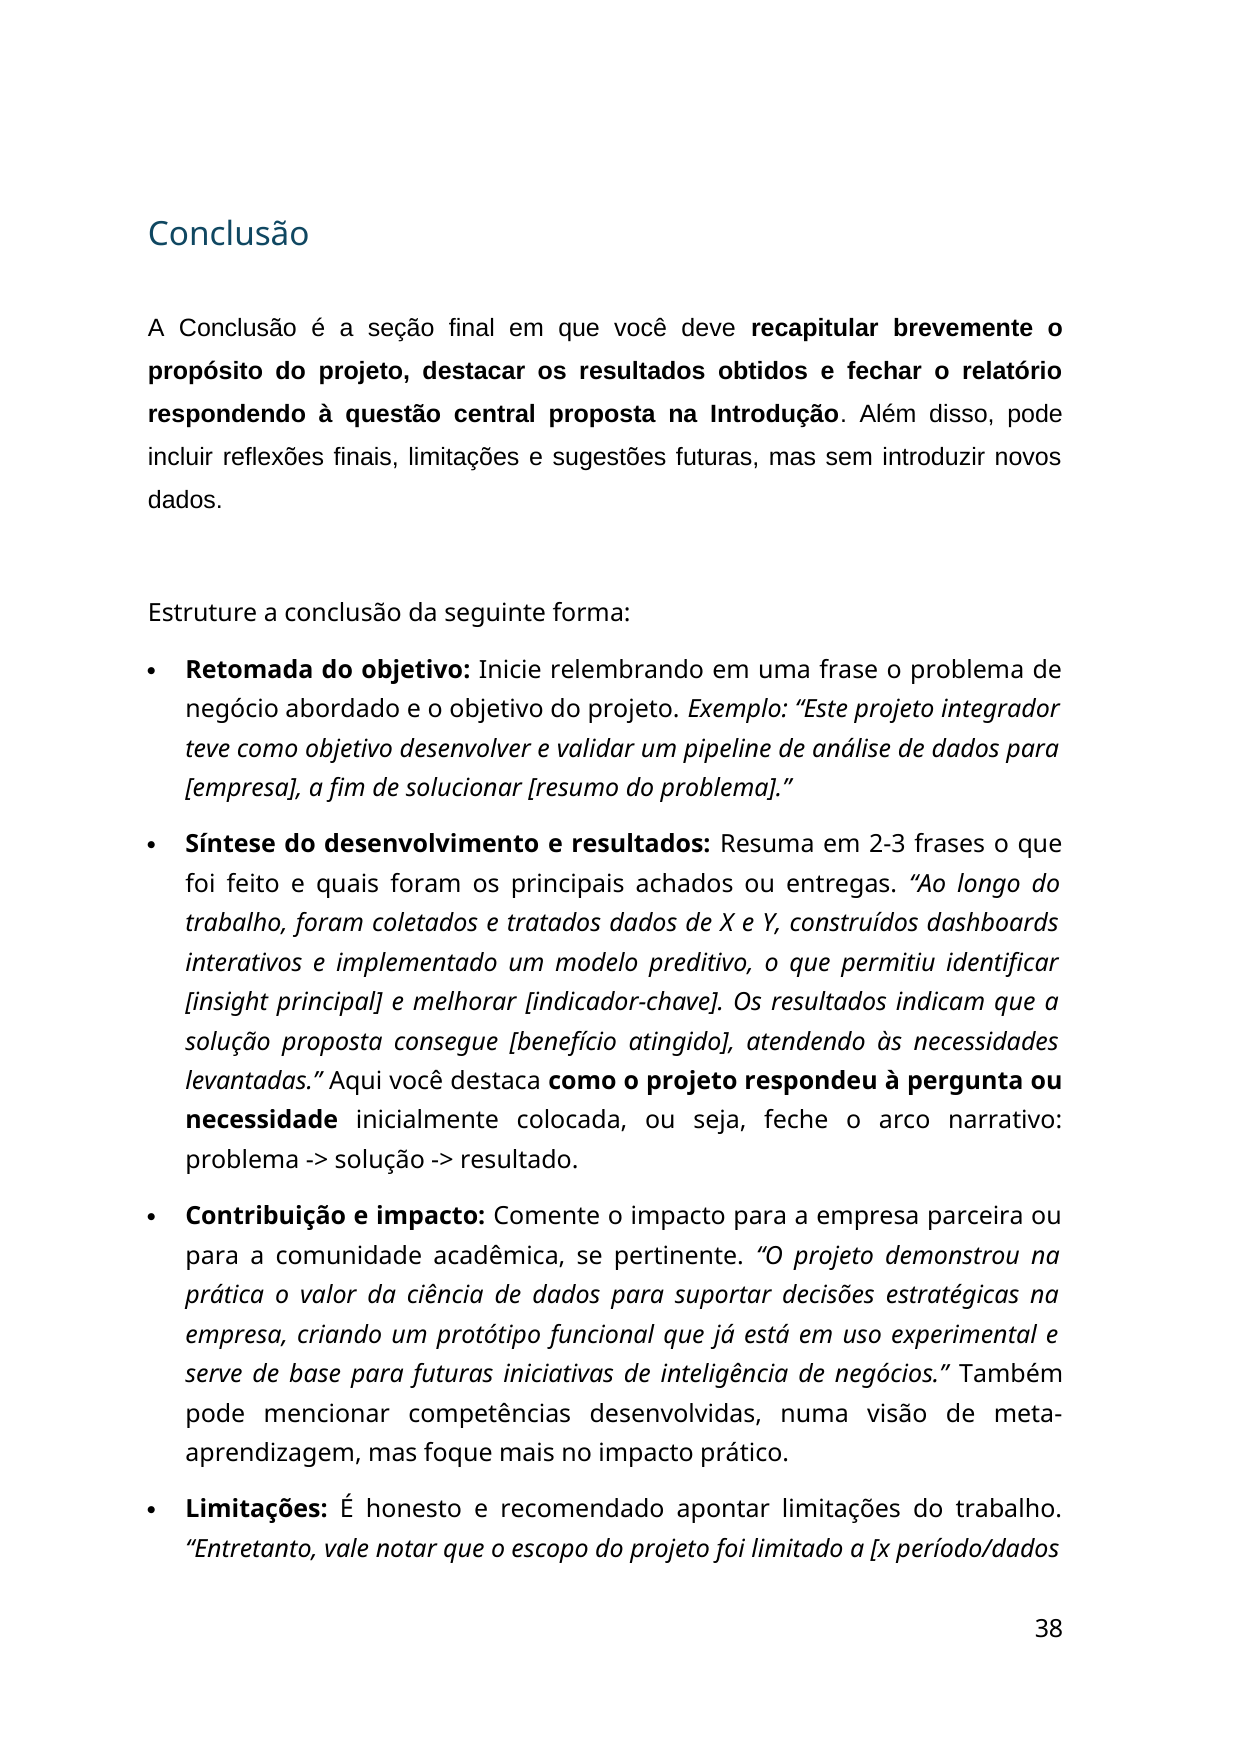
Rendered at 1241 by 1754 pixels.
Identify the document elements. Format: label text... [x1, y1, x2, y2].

text Estruture a conclusão da seguinte forma: [148, 595, 1063, 629]
text A Conclusão é a seção final em que você deve recapitular brevemente o propósito do projeto, destacar os resultados obtidos e fechar o relatório respondendo à questão central proposta na Introdução. Além disso, pode incluir reflexões finais, limitações e sugestões futuras, mas sem introduzir novos dados. [148, 313, 1063, 514]
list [148, 1491, 1063, 1564]
list Retomada do objetivo: Inicie relembrando em uma frase o problema de negócio abordado e o objetivo do projeto. Exemplo: “Este projeto integrador teve como objetivo desenvolver e validar um pipeline de análise de dados para [empresa], a fim de solucionar [resumo do problema].” [148, 651, 1063, 804]
subtitle Conclusão [148, 210, 1063, 256]
list Contribuição e impacto: Comente o impacto para a empresa parceira ou para a comunidade acadêmica, se pertinente. “O projeto demonstrou na prática o valor da ciência de dados para suportar decisões estratégicas na empresa, criando um protótipo funcional que já está em uso experimental e serve de base para futuras iniciativas de inteligência de negócios.” Também pode mencionar competências desenvolvidas, numa visão de meta-aprendizagem, mas foque mais no impacto prático. [148, 1198, 1063, 1469]
list Síntese do desenvolvimento e resultados: Resuma em 2-3 frases o que foi feito e quais foram os principais achados ou entregas. “Ao longo do trabalho, foram coletados e tratados dados de X e Y, construídos dashboards interativos e implementado um modelo preditivo, o que permitiu identificar [insight principal] e melhorar [indicador-chave]. Os resultados indicam que a solução proposta consegue [benefício atingido], atendendo às necessidades levantadas.” Aqui você destaca como o projeto respondeu à pergunta ou necessidade inicialmente colocada, ou seja, feche o arco narrativo: problema -> solução -> resultado. [148, 826, 1063, 1176]
